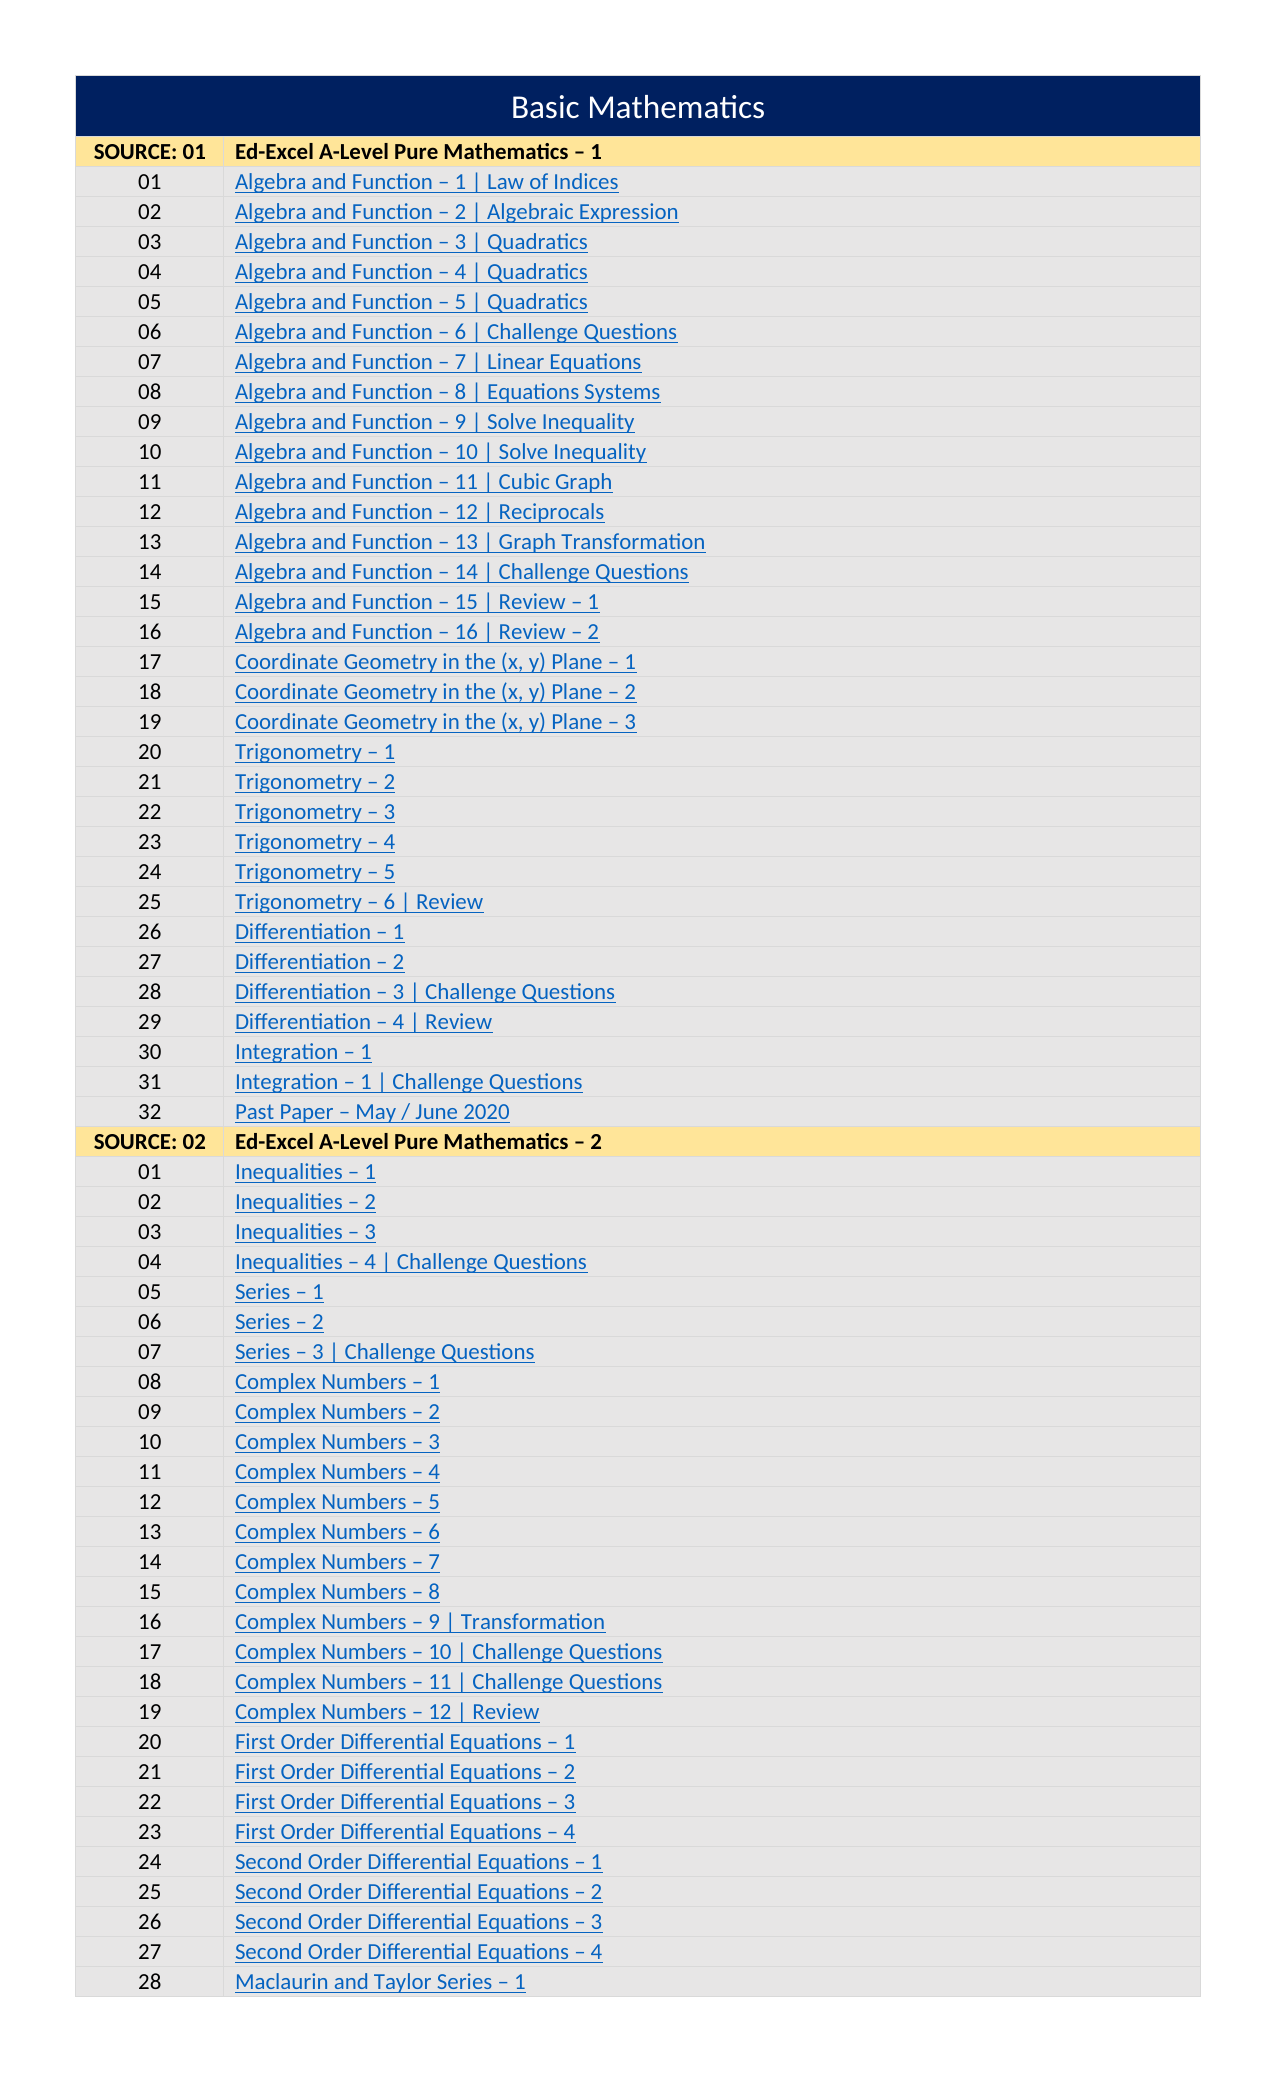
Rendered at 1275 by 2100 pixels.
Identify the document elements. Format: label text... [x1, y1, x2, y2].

table_cell Inequalities – 4 | Challenge Questions [224, 1247, 1200, 1276]
table_cell 11 [76, 1457, 223, 1486]
table_cell Trigonometry – 2 [224, 767, 1200, 796]
table_cell Algebra and Function – 3 | Quadratics [224, 227, 1200, 256]
table_cell Complex Numbers – 8 [224, 1577, 1200, 1606]
table_cell Trigonometry – 3 [224, 797, 1200, 826]
table_cell 01 [76, 167, 223, 196]
table_cell First Order Differential Equations – 1 [224, 1727, 1200, 1756]
table_cell 29 [76, 1007, 223, 1036]
table_cell 32 [76, 1097, 223, 1126]
table_cell Series – 2 [224, 1307, 1200, 1336]
table_cell 27 [76, 1937, 223, 1966]
table_cell 12 [76, 1487, 223, 1516]
table_cell 04 [76, 257, 223, 286]
table_cell Algebra and Function – 13 | Graph Transformation [224, 527, 1200, 556]
table_cell 13 [76, 527, 223, 556]
table_cell Second Order Differential Equations – 2 [224, 1877, 1200, 1906]
table_cell Differentiation – 2 [224, 947, 1200, 976]
table_cell 06 [76, 317, 223, 346]
table_cell Coordinate Geometry in the (x, y) Plane – 3 [224, 707, 1200, 736]
table_cell 10 [76, 437, 223, 466]
table_cell 15 [76, 587, 223, 616]
table_cell 08 [76, 1367, 223, 1396]
table_cell Algebra and Function – 4 | Quadratics [224, 257, 1200, 286]
table_cell 07 [76, 1337, 223, 1366]
table_cell Trigonometry – 6 | Review [224, 887, 1200, 916]
table_cell 16 [76, 1607, 223, 1636]
table_cell Algebra and Function – 14 | Challenge Questions [224, 557, 1200, 586]
table_cell 14 [76, 1547, 223, 1576]
table_cell 23 [76, 827, 223, 856]
table_cell Algebra and Function – 6 | Challenge Questions [224, 317, 1200, 346]
table_cell 30 [76, 1037, 223, 1066]
table_cell 07 [76, 347, 223, 376]
table_cell 05 [76, 287, 223, 316]
table_cell SOURCE: 01 [76, 137, 223, 166]
table_cell 23 [76, 1817, 223, 1846]
table_cell Complex Numbers – 3 [224, 1427, 1200, 1456]
table_cell 19 [76, 707, 223, 736]
table_cell Complex Numbers – 11 | Challenge Questions [224, 1667, 1200, 1696]
table_cell Trigonometry – 5 [224, 857, 1200, 886]
table_cell 26 [76, 1907, 223, 1936]
table_cell 17 [76, 647, 223, 676]
table_cell 15 [76, 1577, 223, 1606]
table_cell Coordinate Geometry in the (x, y) Plane – 2 [224, 677, 1200, 706]
table_cell 21 [76, 767, 223, 796]
table_cell Algebra and Function – 15 | Review – 1 [224, 587, 1200, 616]
table_cell 20 [76, 737, 223, 766]
table_cell Second Order Differential Equations – 3 [224, 1907, 1200, 1936]
table_cell 02 [76, 1187, 223, 1216]
table_cell Second Order Differential Equations – 1 [224, 1847, 1200, 1876]
table_cell 22 [76, 1787, 223, 1816]
table_cell Maclaurin and Taylor Series – 1 [224, 1967, 1200, 1996]
table_cell Algebra and Function – 11 | Cubic Graph [224, 467, 1200, 496]
table_cell Differentiation – 1 [224, 917, 1200, 946]
table_cell Algebra and Function – 9 | Solve Inequality [224, 407, 1200, 436]
table_cell 19 [76, 1697, 223, 1726]
table_cell 10 [76, 1427, 223, 1456]
table_cell 21 [76, 1757, 223, 1786]
table_cell Inequalities – 3 [224, 1217, 1200, 1246]
table_cell Complex Numbers – 1 [224, 1367, 1200, 1396]
table_cell 22 [76, 797, 223, 826]
table_cell Trigonometry – 4 [224, 827, 1200, 856]
table_cell Complex Numbers – 5 [224, 1487, 1200, 1516]
table_cell Algebra and Function – 5 | Quadratics [224, 287, 1200, 316]
table_cell 25 [76, 887, 223, 916]
table_cell Series – 1 [224, 1277, 1200, 1306]
table_cell 02 [76, 197, 223, 226]
table_cell First Order Differential Equations – 3 [224, 1787, 1200, 1816]
table_cell 28 [76, 977, 223, 1006]
table_cell Past Paper – May / June 2020 [224, 1097, 1200, 1126]
table_cell First Order Differential Equations – 2 [224, 1757, 1200, 1786]
table_cell Algebra and Function – 7 | Linear Equations [224, 347, 1200, 376]
table_header Basic Mathematics [76, 76, 1200, 136]
table_cell Trigonometry – 1 [224, 737, 1200, 766]
table_cell 24 [76, 857, 223, 886]
table_cell Second Order Differential Equations – 4 [224, 1937, 1200, 1966]
table_cell Complex Numbers – 12 | Review [224, 1697, 1200, 1726]
table_cell 25 [76, 1877, 223, 1906]
table_cell Coordinate Geometry in the (x, y) Plane – 1 [224, 647, 1200, 676]
table_cell Complex Numbers – 9 | Transformation [224, 1607, 1200, 1636]
table_cell Inequalities – 1 [224, 1157, 1200, 1186]
table_cell Complex Numbers – 4 [224, 1457, 1200, 1486]
table_cell Inequalities – 2 [224, 1187, 1200, 1216]
table_cell 12 [76, 497, 223, 526]
table_cell Integration – 1 | Challenge Questions [224, 1067, 1200, 1096]
table_cell Complex Numbers – 7 [224, 1547, 1200, 1576]
table_cell Algebra and Function – 16 | Review – 2 [224, 617, 1200, 646]
table_cell Complex Numbers – 6 [224, 1517, 1200, 1546]
table_cell 20 [76, 1727, 223, 1756]
table_cell Complex Numbers – 2 [224, 1397, 1200, 1426]
table_cell Algebra and Function – 2 | Algebraic Expression [224, 197, 1200, 226]
table_cell 18 [76, 677, 223, 706]
table_cell 14 [76, 557, 223, 586]
table_cell 24 [76, 1847, 223, 1876]
table_cell 17 [76, 1637, 223, 1666]
table_cell Series – 3 | Challenge Questions [224, 1337, 1200, 1366]
table_cell 04 [76, 1247, 223, 1276]
table_cell 31 [76, 1067, 223, 1096]
table_cell 18 [76, 1667, 223, 1696]
table_cell Ed-Excel A-Level Pure Mathematics – 2 [224, 1127, 1200, 1156]
table_cell 28 [76, 1967, 223, 1996]
table_cell Algebra and Function – 1 | Law of Indices [224, 167, 1200, 196]
table_cell 11 [76, 467, 223, 496]
table_cell 08 [76, 377, 223, 406]
table_cell 06 [76, 1307, 223, 1336]
table_cell Algebra and Function – 12 | Reciprocals [224, 497, 1200, 526]
table_cell 16 [76, 617, 223, 646]
table_cell SOURCE: 02 [76, 1127, 223, 1156]
table_cell 27 [76, 947, 223, 976]
table_cell 26 [76, 917, 223, 946]
table_cell 13 [76, 1517, 223, 1546]
table_cell Differentiation – 4 | Review [224, 1007, 1200, 1036]
table_cell Complex Numbers – 10 | Challenge Questions [224, 1637, 1200, 1666]
table_cell 03 [76, 1217, 223, 1246]
table_cell Algebra and Function – 8 | Equations Systems [224, 377, 1200, 406]
table_cell 09 [76, 407, 223, 436]
table_cell Algebra and Function – 10 | Solve Inequality [224, 437, 1200, 466]
table_cell 09 [76, 1397, 223, 1426]
table_cell Differentiation – 3 | Challenge Questions [224, 977, 1200, 1006]
table_cell 03 [76, 227, 223, 256]
table_cell Integration – 1 [224, 1037, 1200, 1066]
table_cell 05 [76, 1277, 223, 1306]
table_cell Ed-Excel A-Level Pure Mathematics – 1 [224, 137, 1200, 166]
table_cell 01 [76, 1157, 223, 1186]
table_cell First Order Differential Equations – 4 [224, 1817, 1200, 1846]
